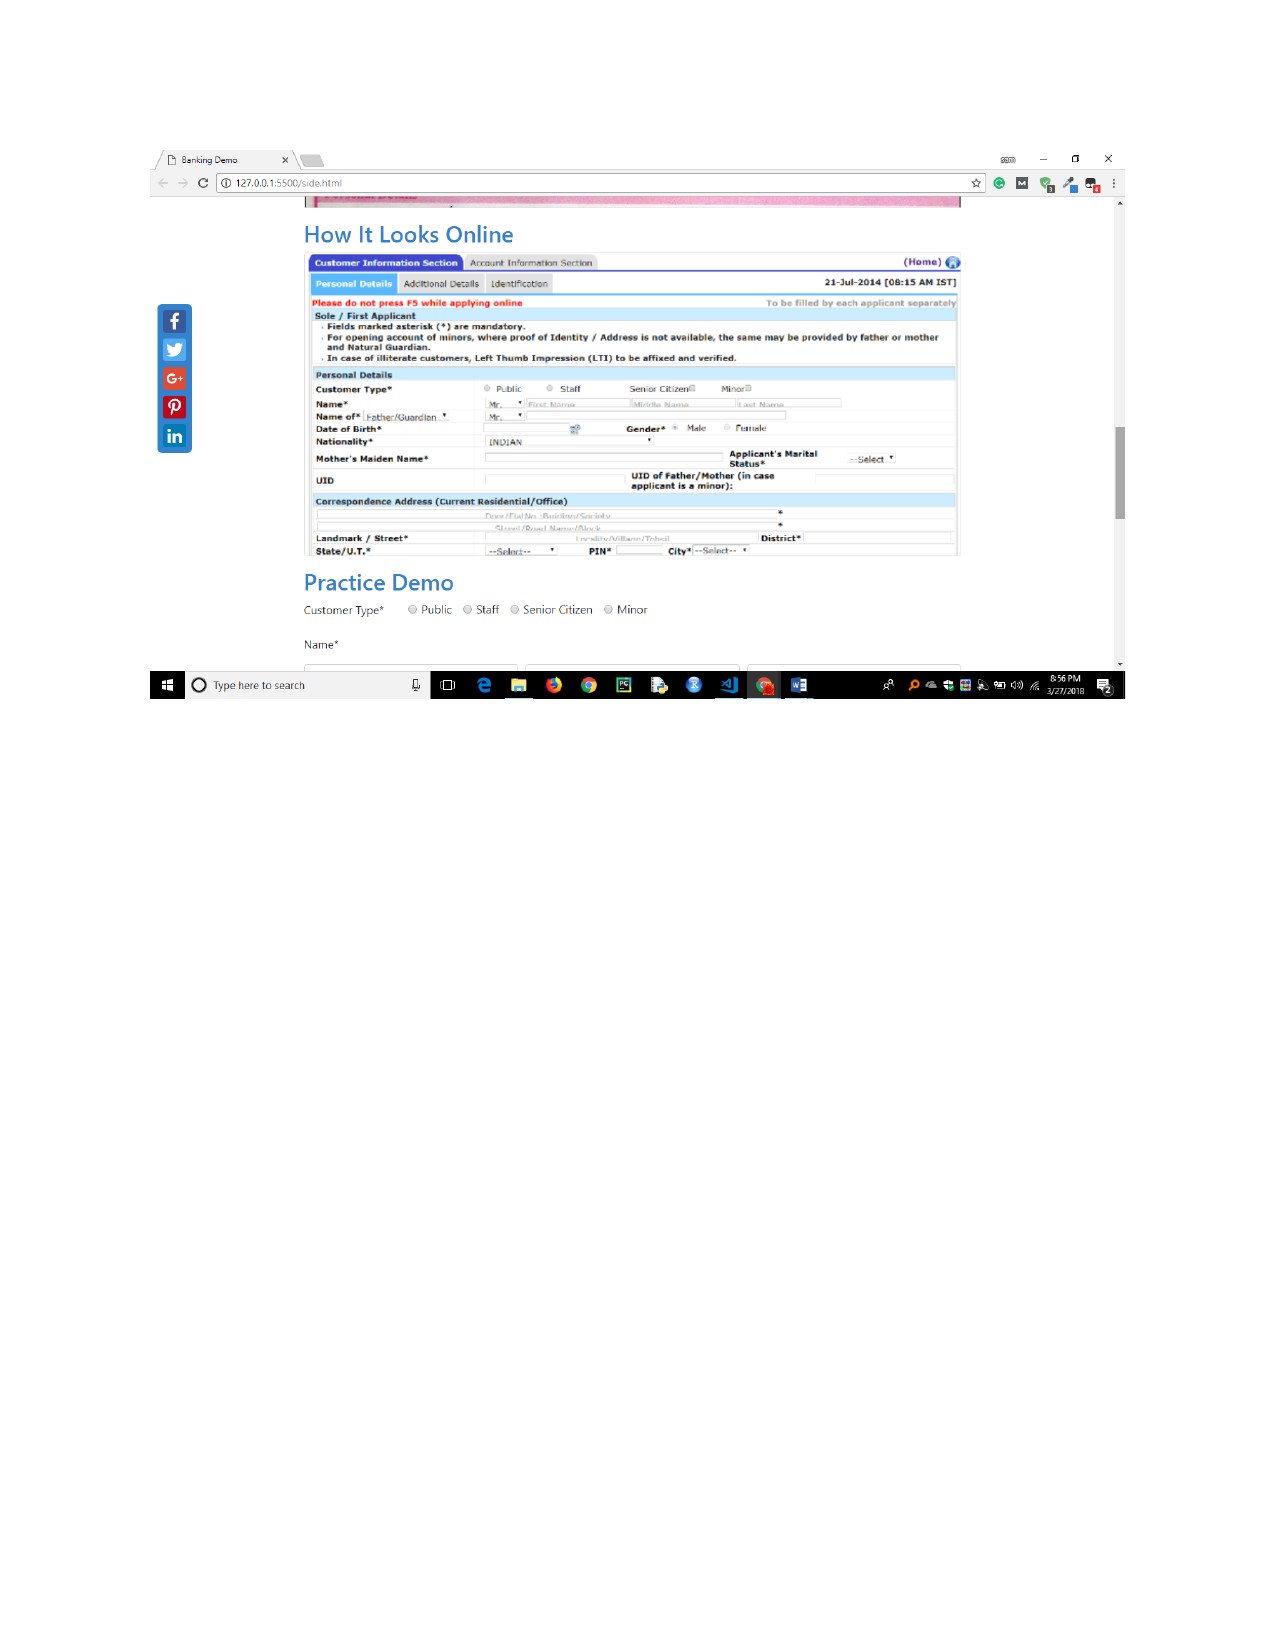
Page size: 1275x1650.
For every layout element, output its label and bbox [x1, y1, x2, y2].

picture [150, 150, 1125, 699]
